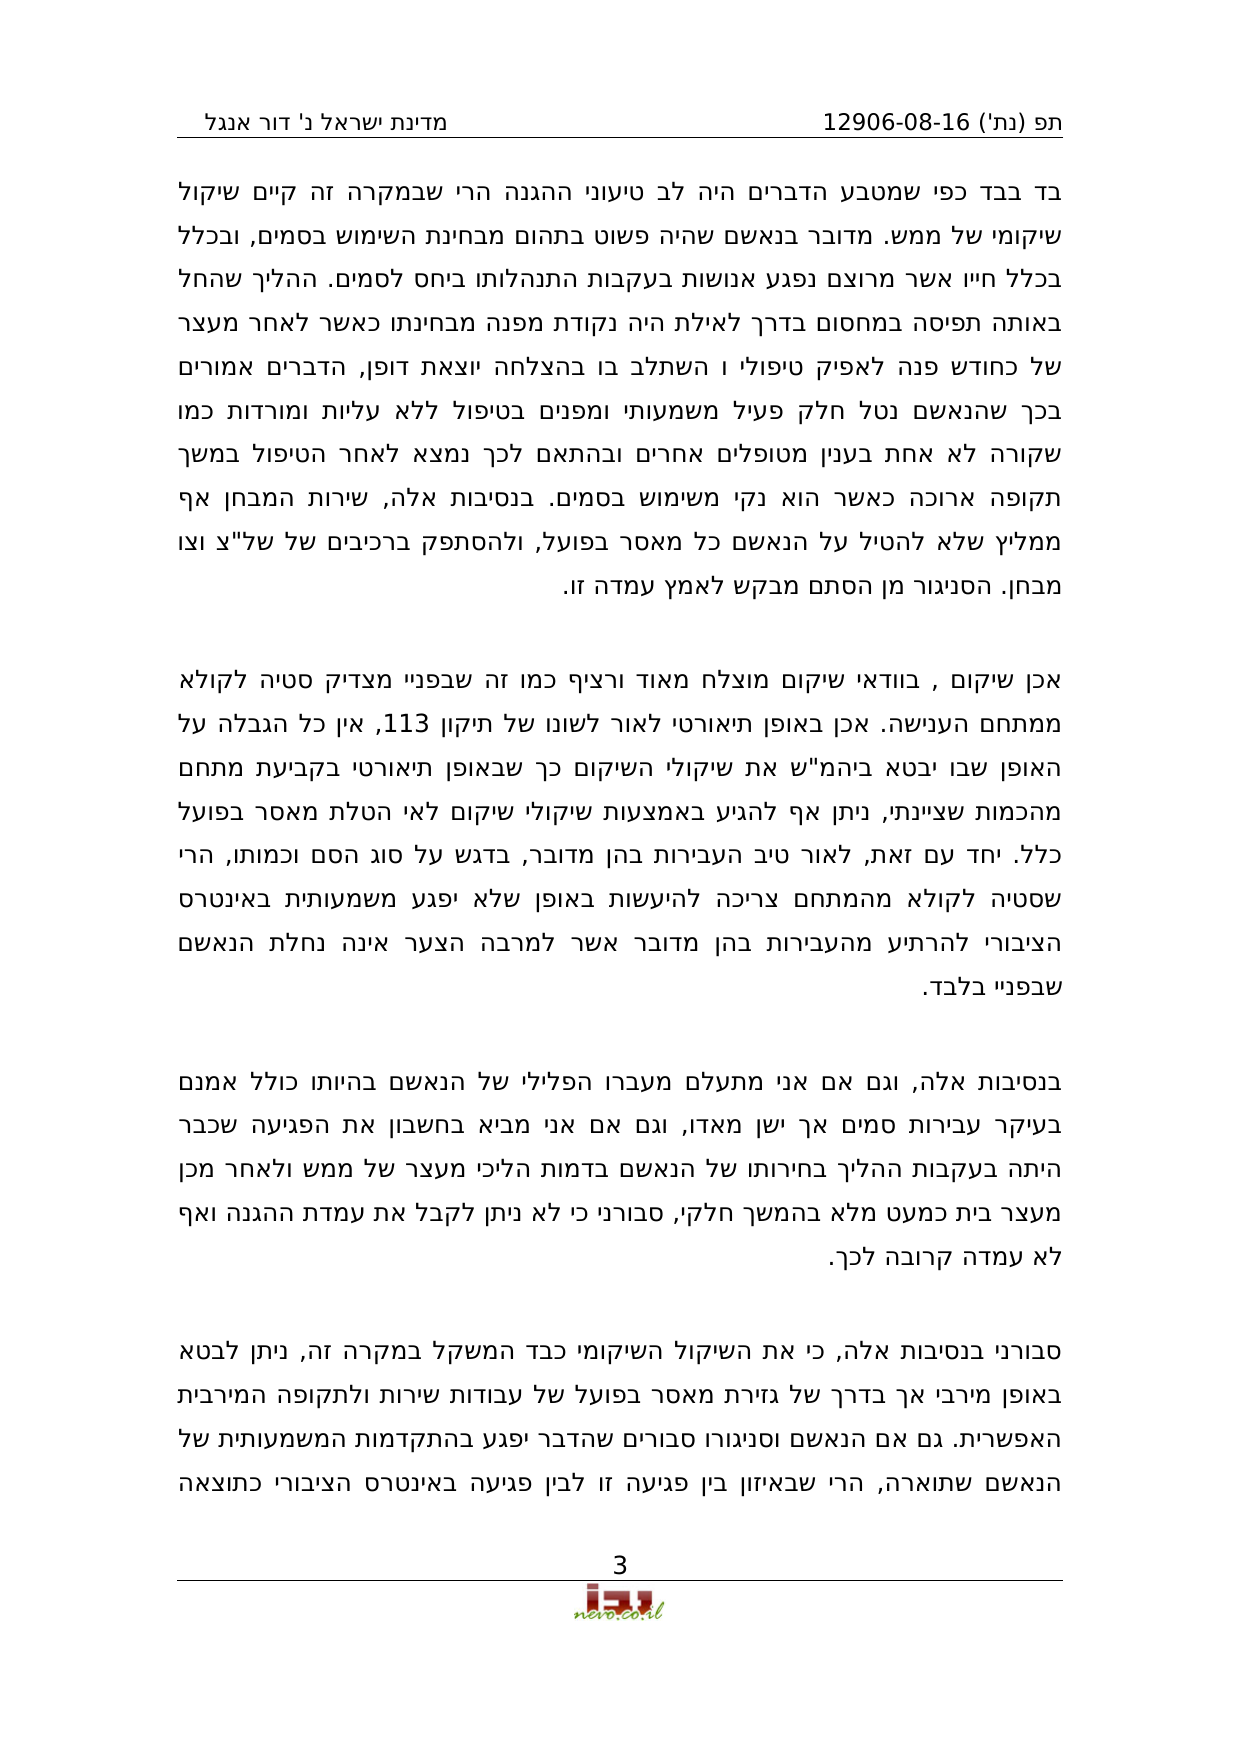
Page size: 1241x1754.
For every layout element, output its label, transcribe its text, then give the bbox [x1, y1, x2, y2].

text בד בבד כפי שמטבע הדברים היה לב טיעוני ההגנה הרי שבמקרה זה קיים שיקול שיקומי של ממש. מדובר בנאשם שהיה פשוט בתהום מבחינת השימוש בסמים, ובכלל בכלל חייו אשר מרוצם נפגע אנושות בעקבות התנהלותו ביחס לסמים. ההליך שהחל באותה תפיסה במחסום בדרך לאילת היה נקודת מפנה מבחינתו כאשר לאחר מעצר של כחודש פנה לאפיק טיפולי ו השתלב בו בהצלחה יוצאת דופן, הדברים אמורים בכך שהנאשם נטל חלק פעיל משמעותי ומפנים בטיפול ללא עליות ומורדות כמו שקורה לא אחת בענין מטופלים אחרים ובהתאם לכך נמצא לאחר הטיפול במשך תקופה ארוכה כאשר הוא נקי משימוש בסמים. בנסיבות אלה, שירות המבחן אף ממליץ שלא להטיל על הנאשם כל מאסר בפועל, ולהסתפק ברכיבים של של"צ וצו מבחן. הסניגור מן הסתם מבקש לאמץ עמדה זו. [177, 177, 1063, 600]
picture [574, 1583, 666, 1621]
text בנסיבות אלה, וגם אם אני מתעלם מעברו הפלילי של הנאשם בהיותו כולל אמנם בעיקר עבירות סמים אך ישן מאדו, וגם אם אני מביא בחשבון את הפגיעה שכבר היתה בעקבות ההליך בחירותו של הנאשם בדמות הליכי מעצר של ממש ולאחר מכן מעצר בית כמעט מלא בהמשך חלקי, סבורני כי לא ניתן לקבל את עמדת ההגנה ואף לא עמדה קרובה לכך. [177, 1067, 1063, 1271]
text אכן שיקום , בוודאי שיקום מוצלח מאוד ורציף כמו זה שבפניי מצדיק סטיה לקולא ממתחם הענישה. אכן באופן תיאורטי לאור לשונו של תיקון 113, אין כל הגבלה על האופן שבו יבטא ביהמ"ש את שיקולי השיקום כך שבאופן תיאורטי בקביעת מתחם מהכמות שציינתי, ניתן אף להגיע באמצעות שיקולי שיקום לאי הטלת מאסר בפועל כלל. יחד עם זאת, לאור טיב העבירות בהן מדובר, בדגש על סוג הסם וכמותו, הרי שסטיה לקולא מהמתחם צריכה להיעשות באופן שלא יפגע משמעותית באינטרס הציבורי להרתיע מהעבירות בהן מדובר אשר למרבה הצער אינה נחלת הנאשם שבפניי בלבד. [177, 666, 1063, 1001]
